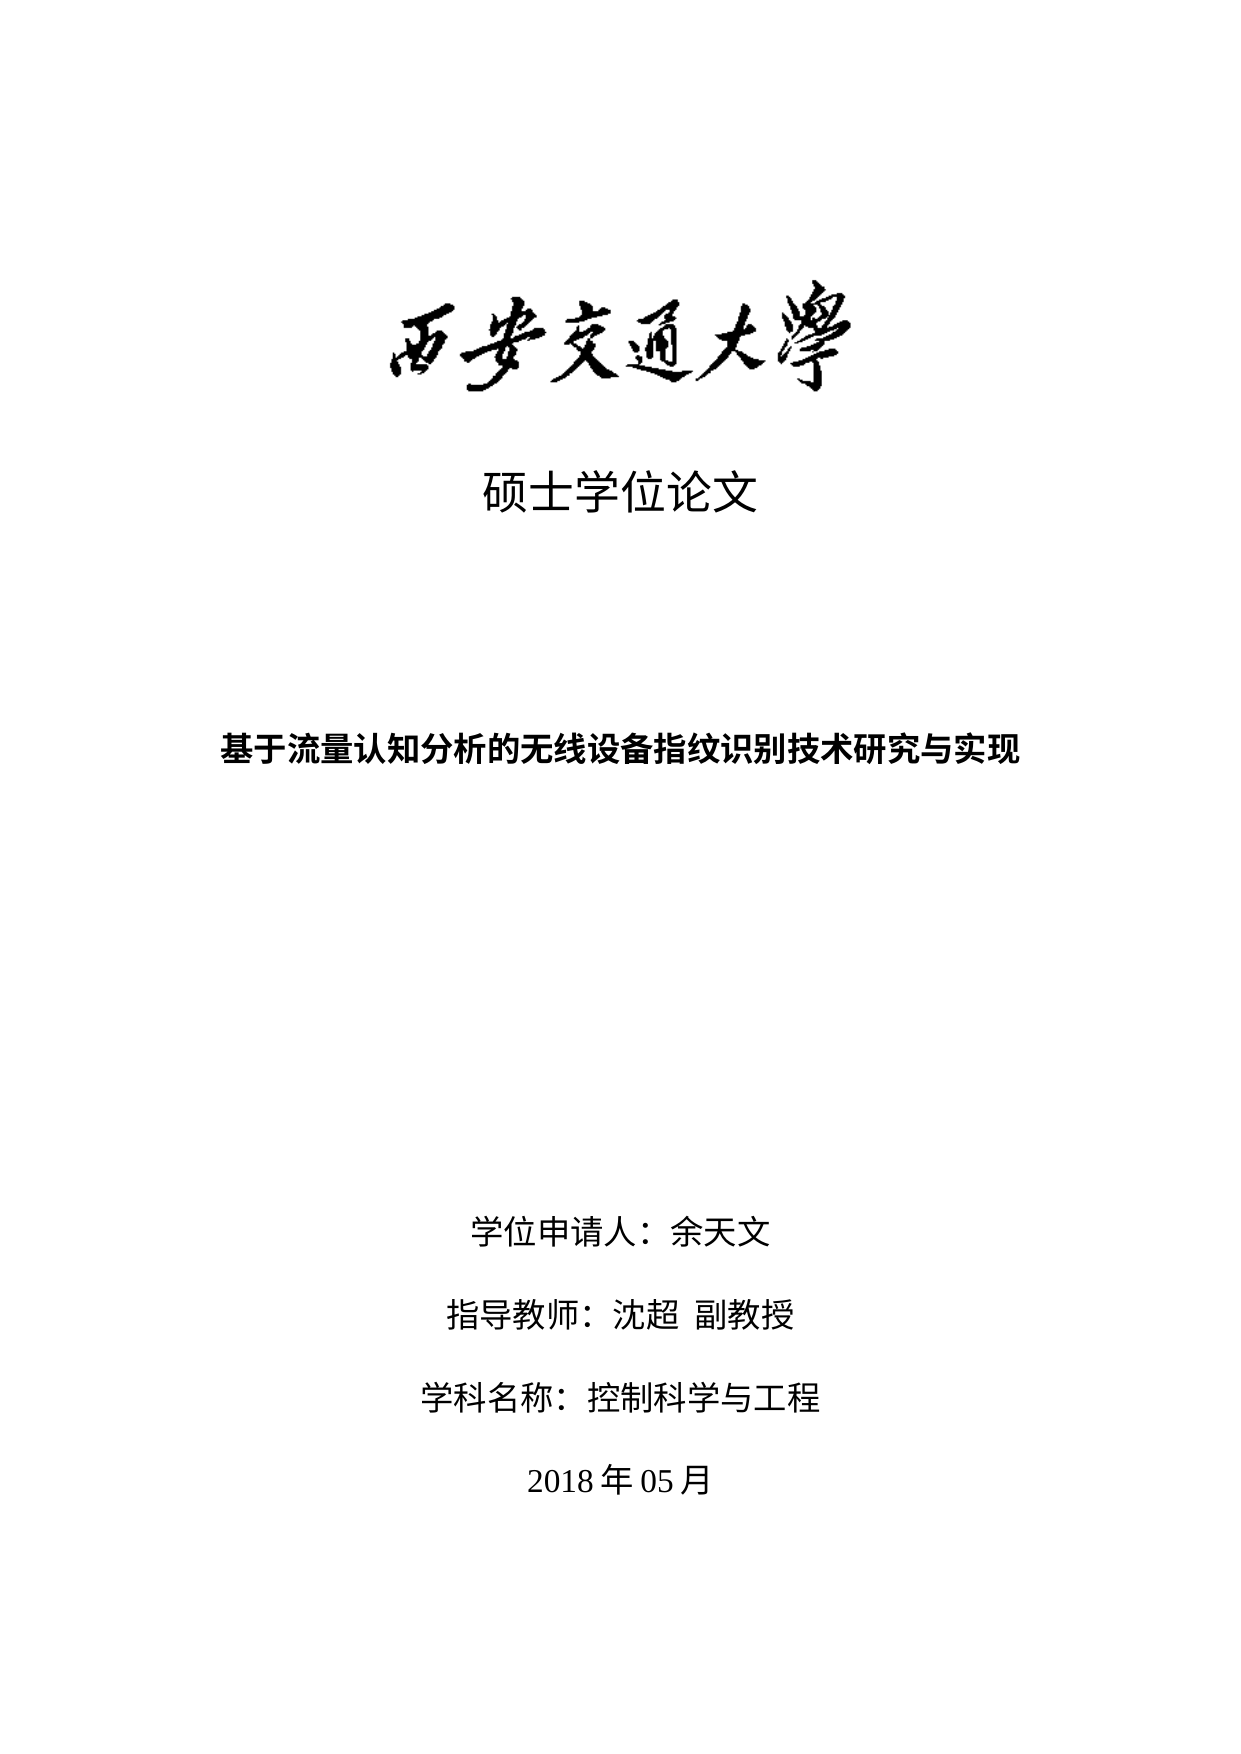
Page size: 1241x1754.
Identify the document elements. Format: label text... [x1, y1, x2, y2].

text 2018年05月 [153, 1454, 1087, 1502]
text 基于流量认知分析的无线设备指纹识别技术研究与实现 [153, 723, 1087, 771]
text 学位申请人：余天文 [153, 1206, 1087, 1254]
text 指导教师：沈超 副教授 [153, 1288, 1087, 1337]
text 学科名称：控制科学与工程 [153, 1371, 1087, 1419]
text 硕士学位论文 [153, 298, 1087, 523]
